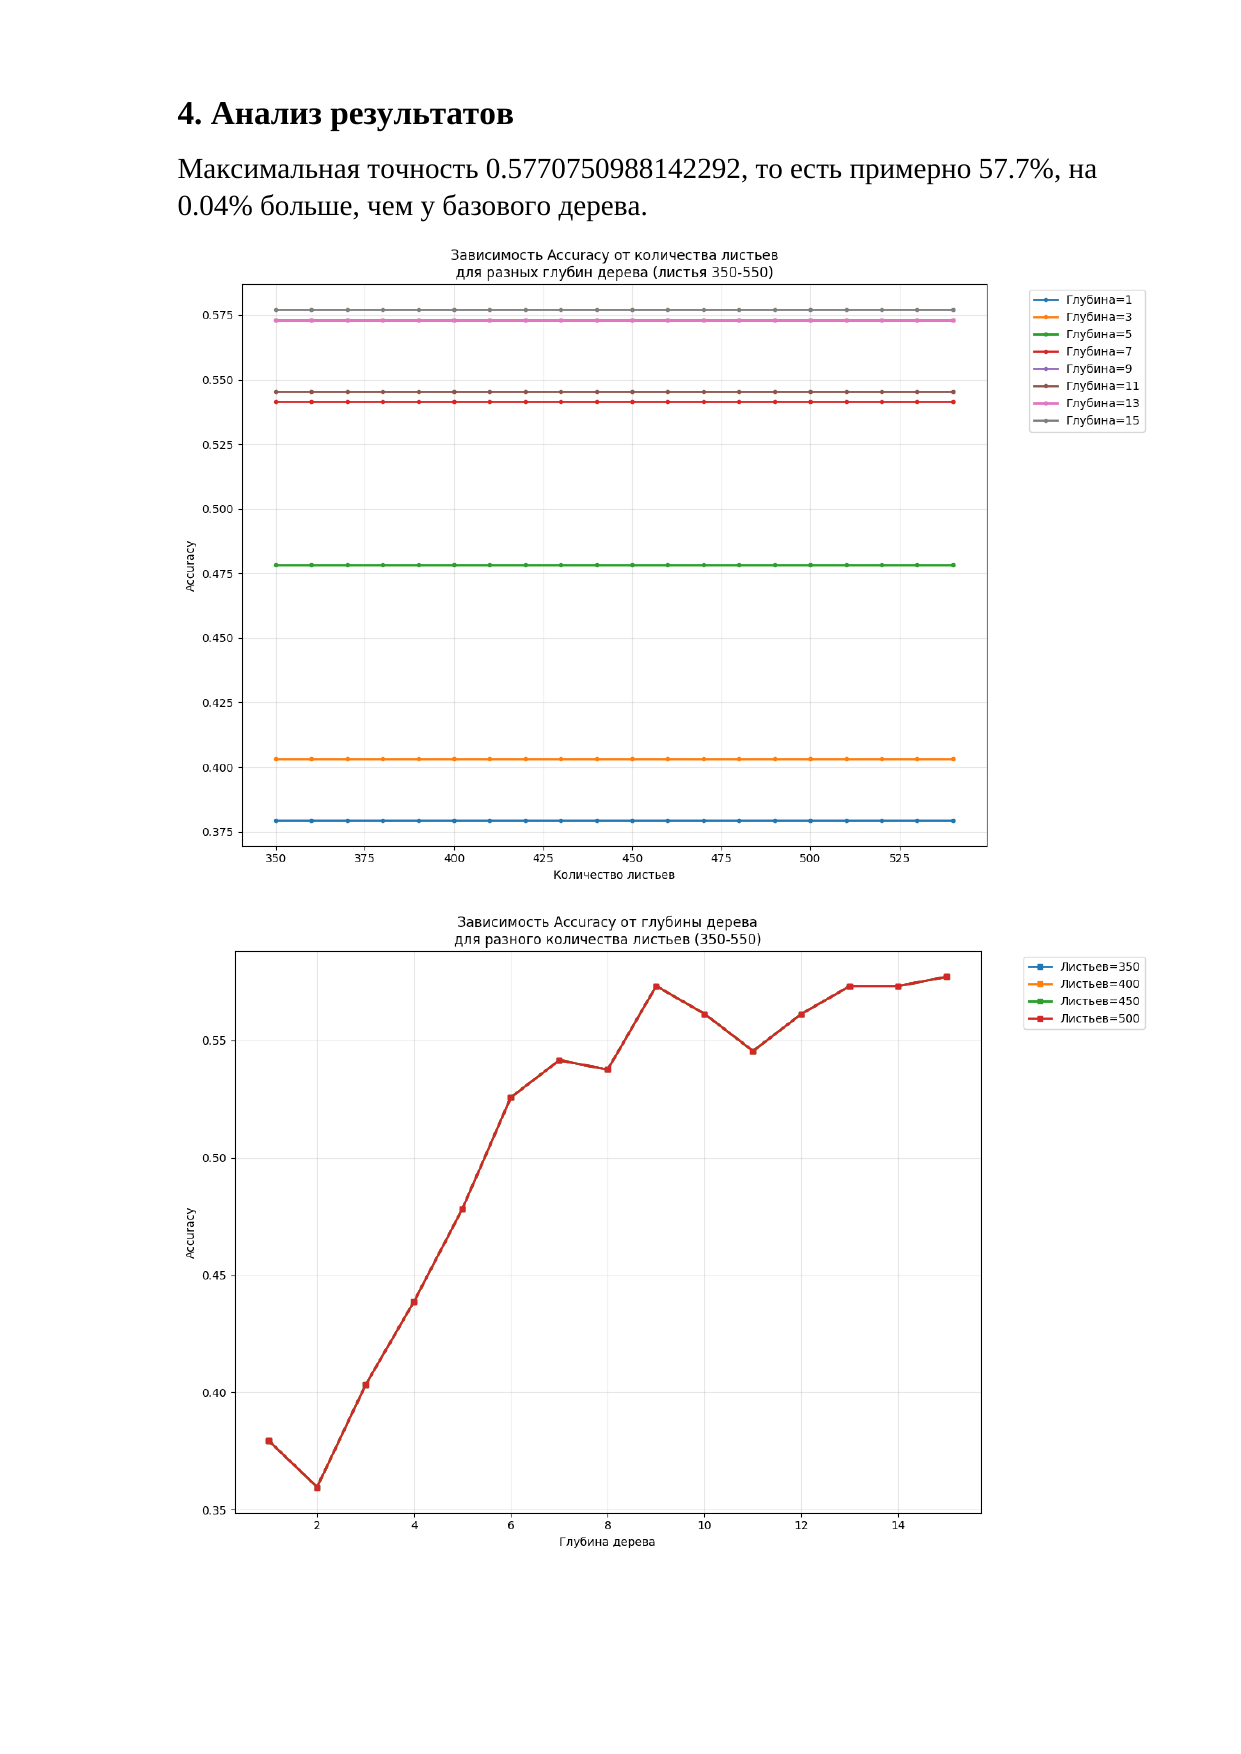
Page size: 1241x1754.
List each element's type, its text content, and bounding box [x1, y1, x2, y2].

text 4. Анализ результатов [177, 94, 1152, 132]
picture [177, 240, 1152, 889]
text Максимальная точность 0.5770750988142292, то есть примерно 57.7%, на 0.04% больше, чем у базового дерева. [177, 152, 1152, 221]
picture [177, 907, 1152, 1556]
